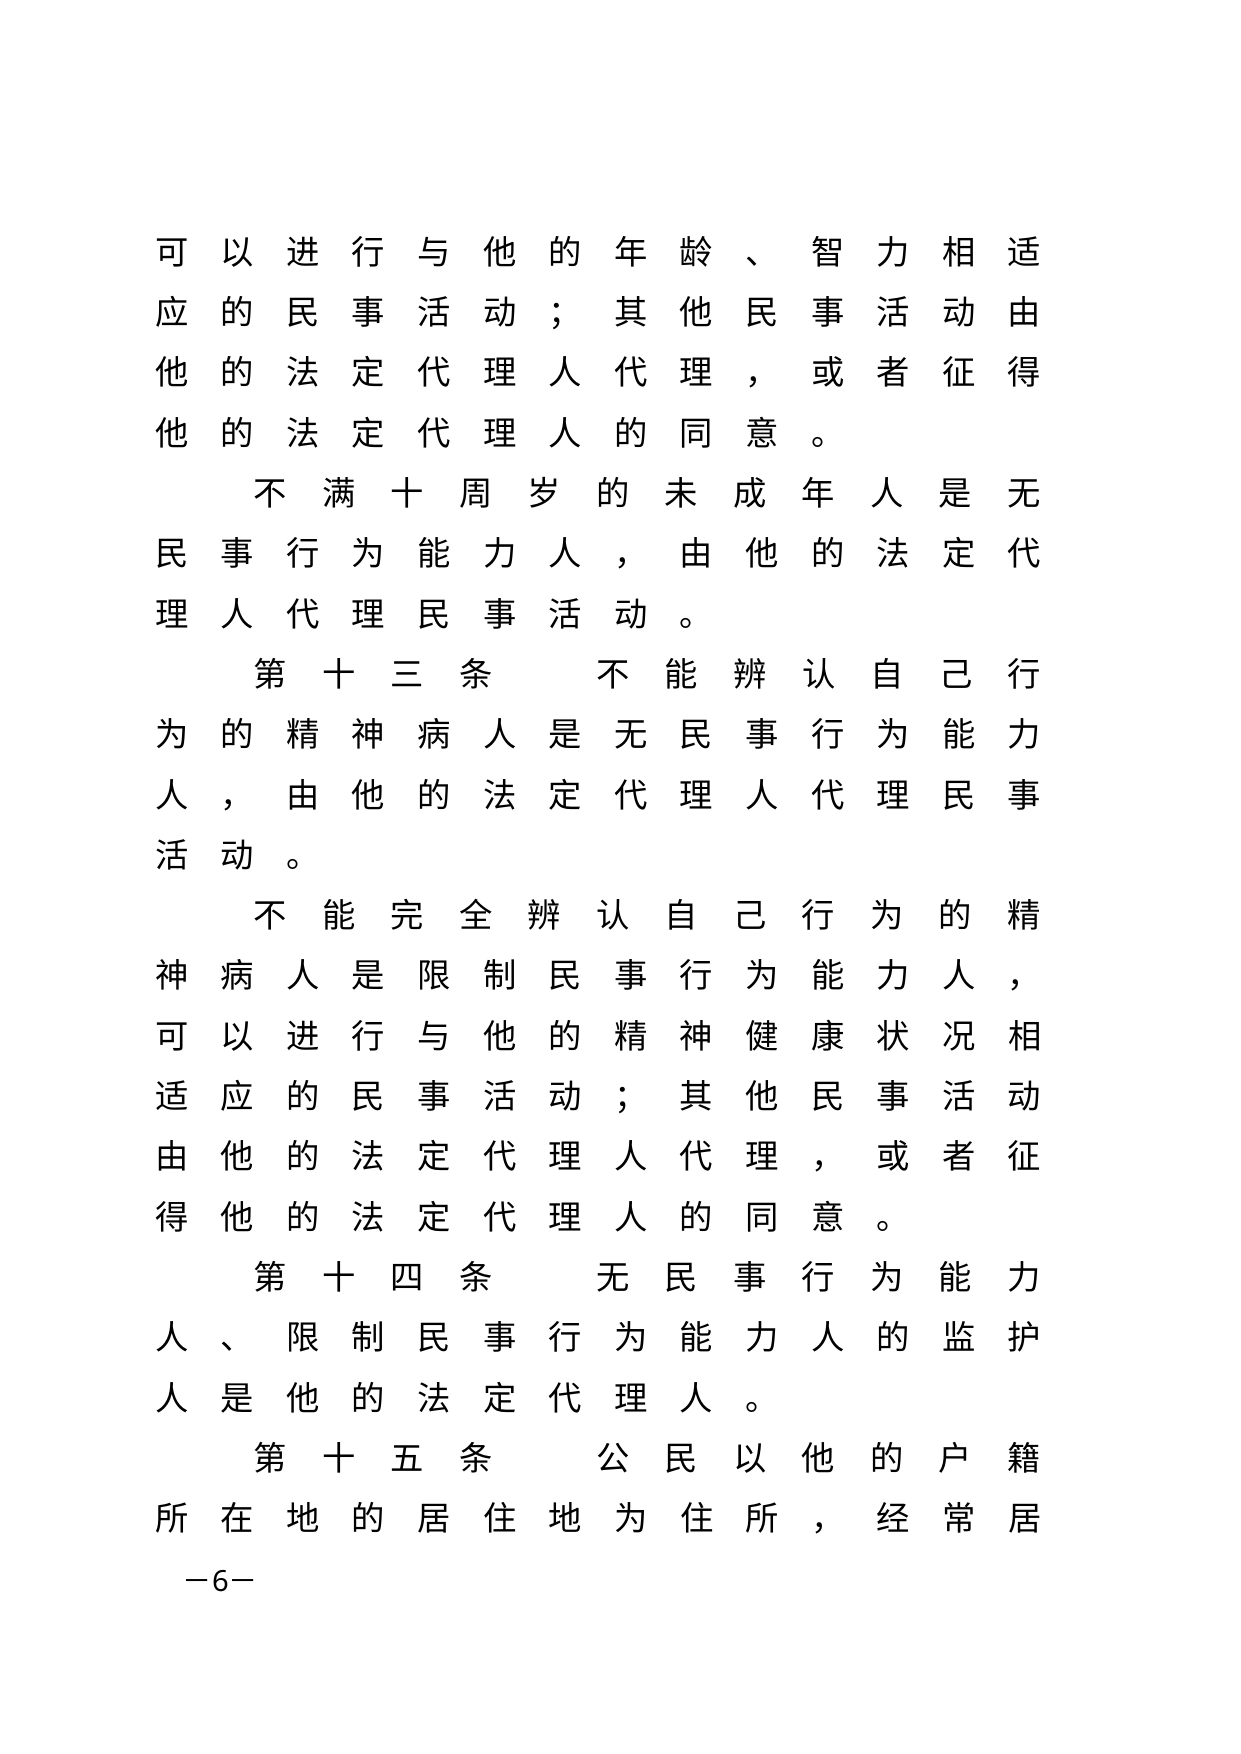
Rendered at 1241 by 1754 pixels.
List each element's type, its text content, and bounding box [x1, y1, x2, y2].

text 不能完全辨认自己行为的精神病人是限制民事行为能力人，可以进行与他的精神健康状况相适应的民事活动；其他民事活动由他的法定代理人代理，或者征得他的法定代理人的同意。 [155, 883, 1073, 1245]
text 第十四条 无民事行为能力人、限制民事行为能力人的监护人是他的法定代理人。 [155, 1245, 1073, 1426]
text 第十三条 不能辨认自己行为的精神病人是无民事行为能力人，由他的法定代理人代理民事活动。 [155, 642, 1073, 883]
text 第十二条 十周岁以上的未成年人是限制民事行为能力人，可以进行与他的年龄、智力相适应的民事活动；其他民事活动由他的法定代理人代理，或者征得他的法定代理人的同意。 [155, 219, 1073, 461]
text 不满十周岁的未成年人是无民事行为能力人，由他的法定代理人代理民事活动。 [155, 461, 1073, 642]
text 第十五条 公民以他的户籍所在地的居住地为住所，经常居住地与住所不一致的，经常居住地视为住所。 [155, 1426, 1073, 1546]
